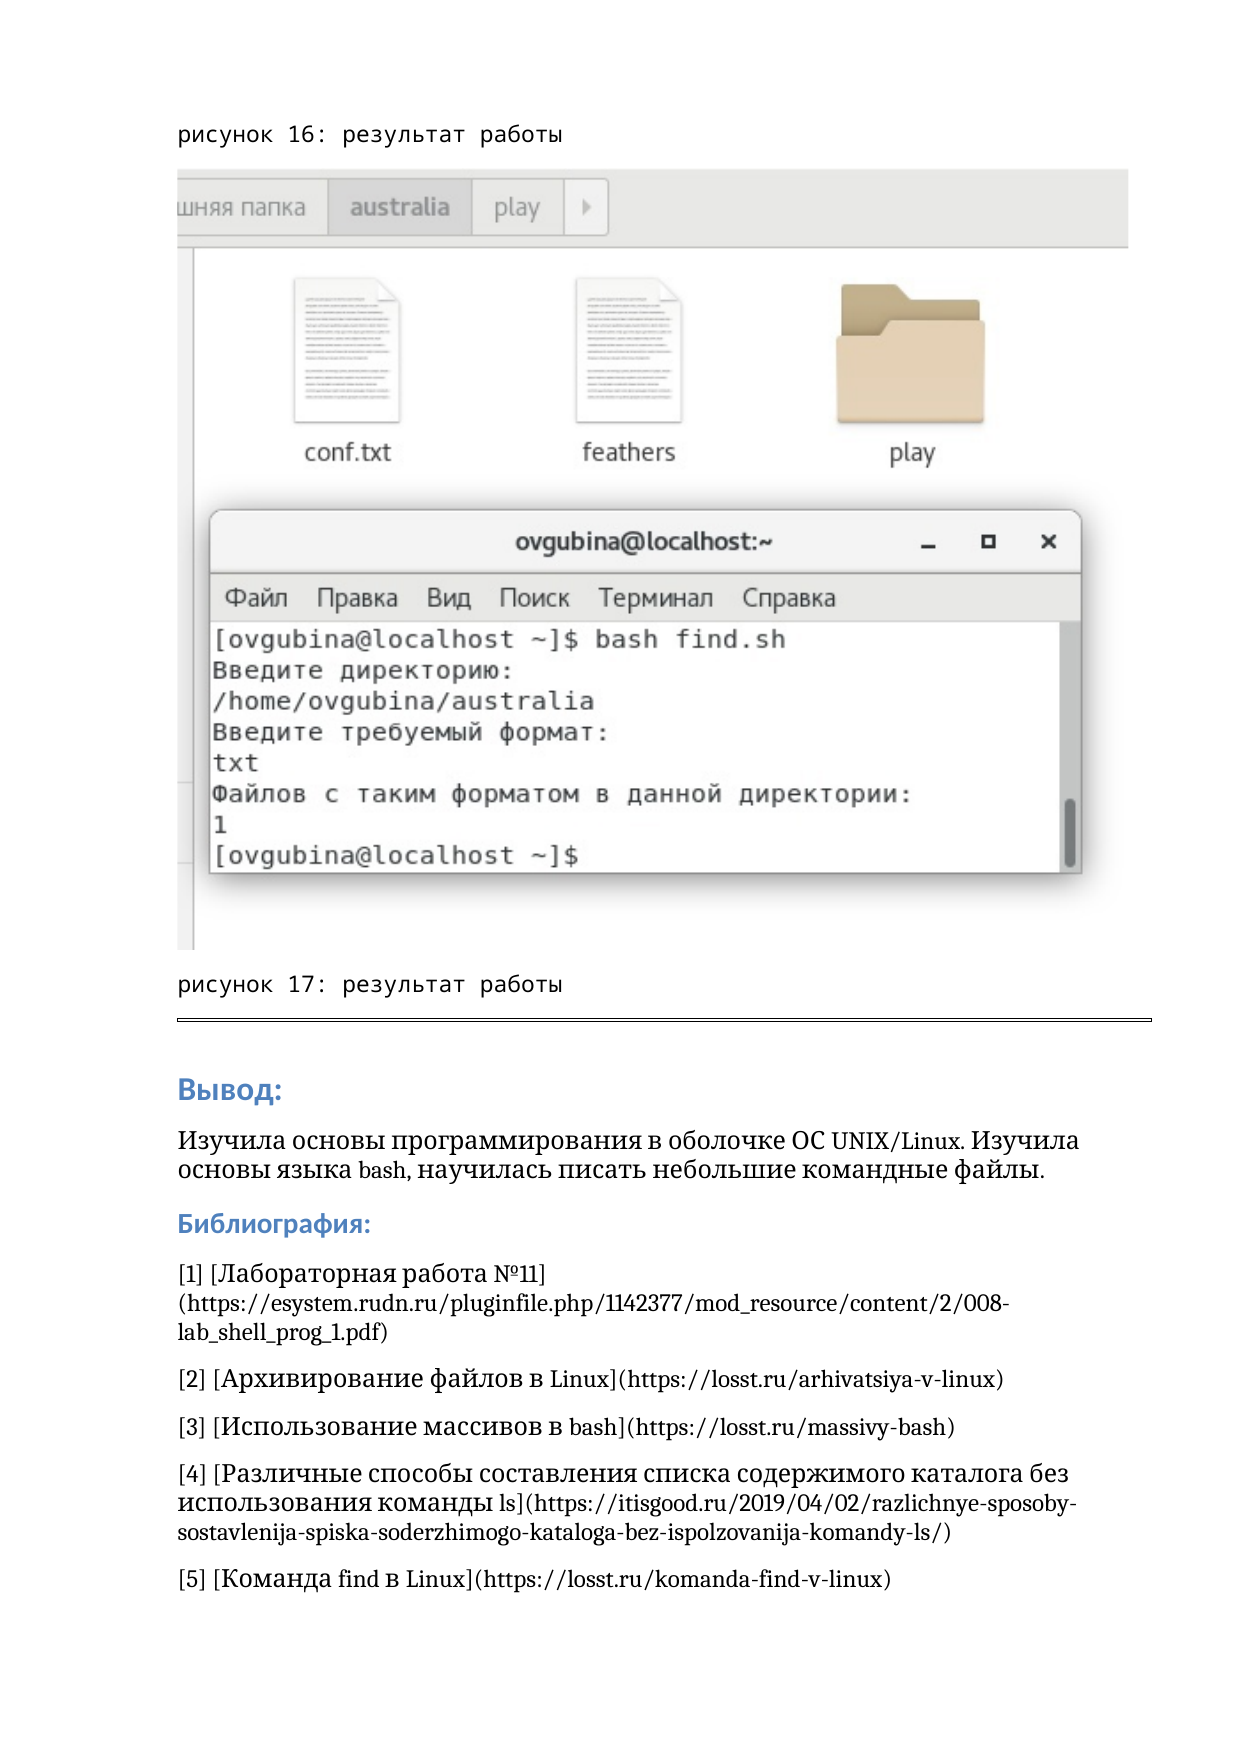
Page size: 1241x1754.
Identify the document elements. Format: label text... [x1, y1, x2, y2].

subtitle Вывод: [177, 1068, 1152, 1108]
picture [177, 168, 1129, 950]
text рисунок 17: результат работы [177, 968, 1152, 999]
text [2] [Архивирование файлов в Linux](https://losst.ru/arhivatsiya-v-linux) [177, 1365, 1152, 1394]
text [3] [Использование массивов в bash](https://losst.ru/massivy-bash) [177, 1412, 1152, 1441]
text рисунок 16: результат работы [177, 118, 1152, 149]
text [1] [Лабораторная работа №11](https://esystem.rudn.ru/pluginfile.php/1142377/mod_resource/content/2/008-lab_shell_prog_1.pdf) [177, 1260, 1152, 1346]
text [4] [Различные способы составления списка содержимого каталога без использования команды ls](https://itisgood.ru/2019/04/02/razlichnye-sposoby-sostavlenija-spiska-soderzhimogo-kataloga-bez-ispolzovanija-komandy-ls/) [177, 1460, 1152, 1546]
text Изучила основы программирования в оболочке ОС UNIX/Linux. Изучила основы языка bash, научилась писать небольшие командные файлы. [177, 1127, 1152, 1185]
subtitle Библиография: [177, 1206, 1152, 1241]
text [5] [Команда find в Linux](https://losst.ru/komanda-find-v-linux) [177, 1565, 1152, 1594]
